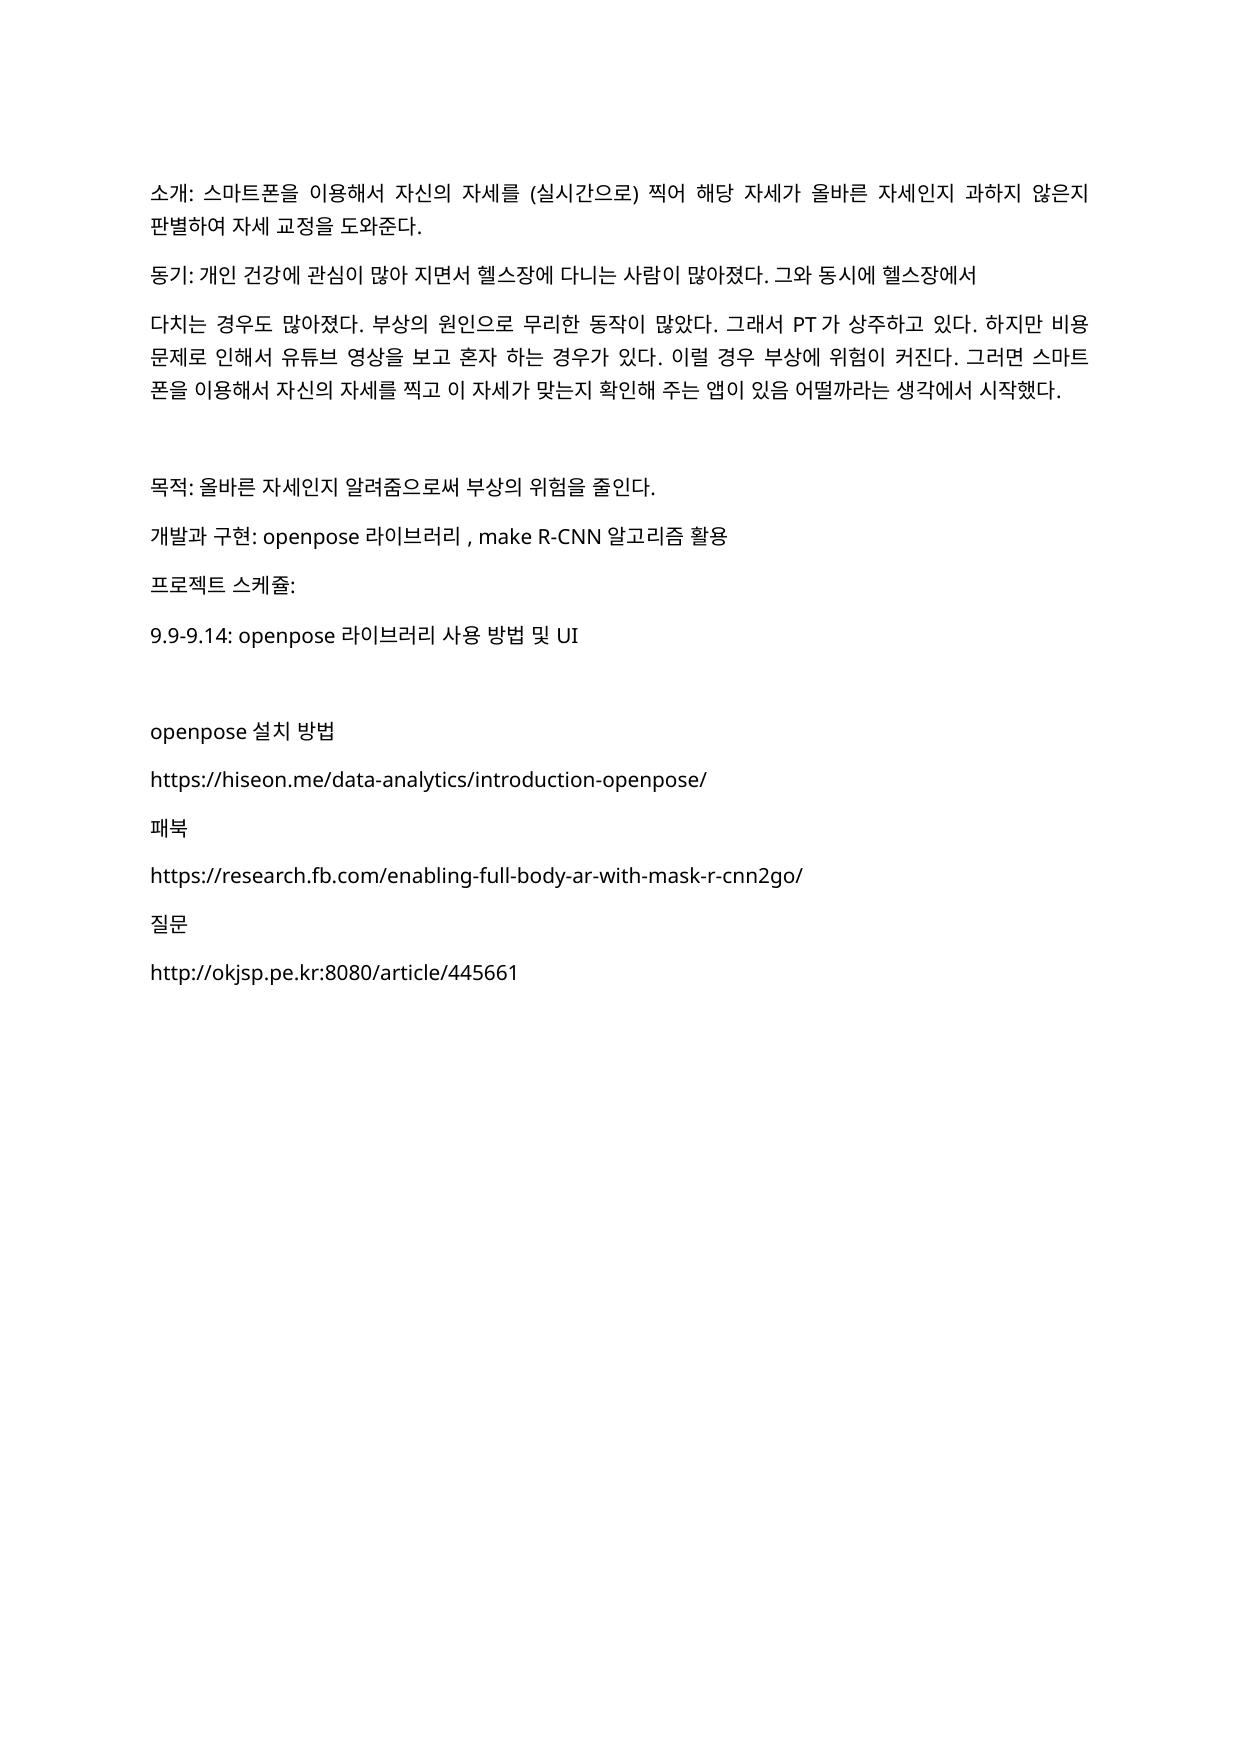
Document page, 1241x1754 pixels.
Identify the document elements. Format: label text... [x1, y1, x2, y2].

text openpose 설치 방법 [150, 716, 1090, 746]
text 9.9-9.14: openpose 라이브러리 사용 방법 및 UI [150, 619, 1090, 649]
text 다치는 경우도 많아졌다. 부상의 원인으로 무리한 동작이 많았다. 그래서 PT가 상주하고 있다. 하지만 비용 문제로 인해서 유튜브 영상을 보고 혼자 하는 경우가 있다. 이럴 경우 부상에 위험이 커진다. 그러면 스마트 폰을 이용해서 자신의 자세를 찍고 이 자세가 맞는지 확인해 주는 앱이 있음 어떨까라는 생각에서 시작했다. [150, 309, 1090, 404]
text 목적: 올바른 자세인지 알려줌으로써 부상의 위험을 줄인다. [150, 471, 1090, 501]
text 패북 [150, 812, 1090, 842]
text 질문 [150, 909, 1090, 939]
text 소개: 스마트폰을 이용해서 자신의 자세를 (실시간으로) 찍어 해당 자세가 올바른 자세인지 과하지 않은지 판별하여 자세 교정을 도와준다. [150, 177, 1090, 240]
text 프로젝트 스케쥴: [150, 569, 1090, 600]
text https://research.fb.com/enabling-full-body-ar-with-mask-r-cnn2go/ [150, 861, 1090, 890]
text https://hiseon.me/data-analytics/introduction-openpose/ [150, 765, 1090, 793]
text 개발과 구현: openpose 라이브러리 , make R-CNN 알고리즘 활용 [150, 520, 1090, 550]
text http://okjsp.pe.kr:8080/article/445661 [150, 958, 1090, 986]
text 동기: 개인 건강에 관심이 많아 지면서 헬스장에 다니는 사람이 많아졌다. 그와 동시에 헬스장에서 [150, 259, 1090, 289]
